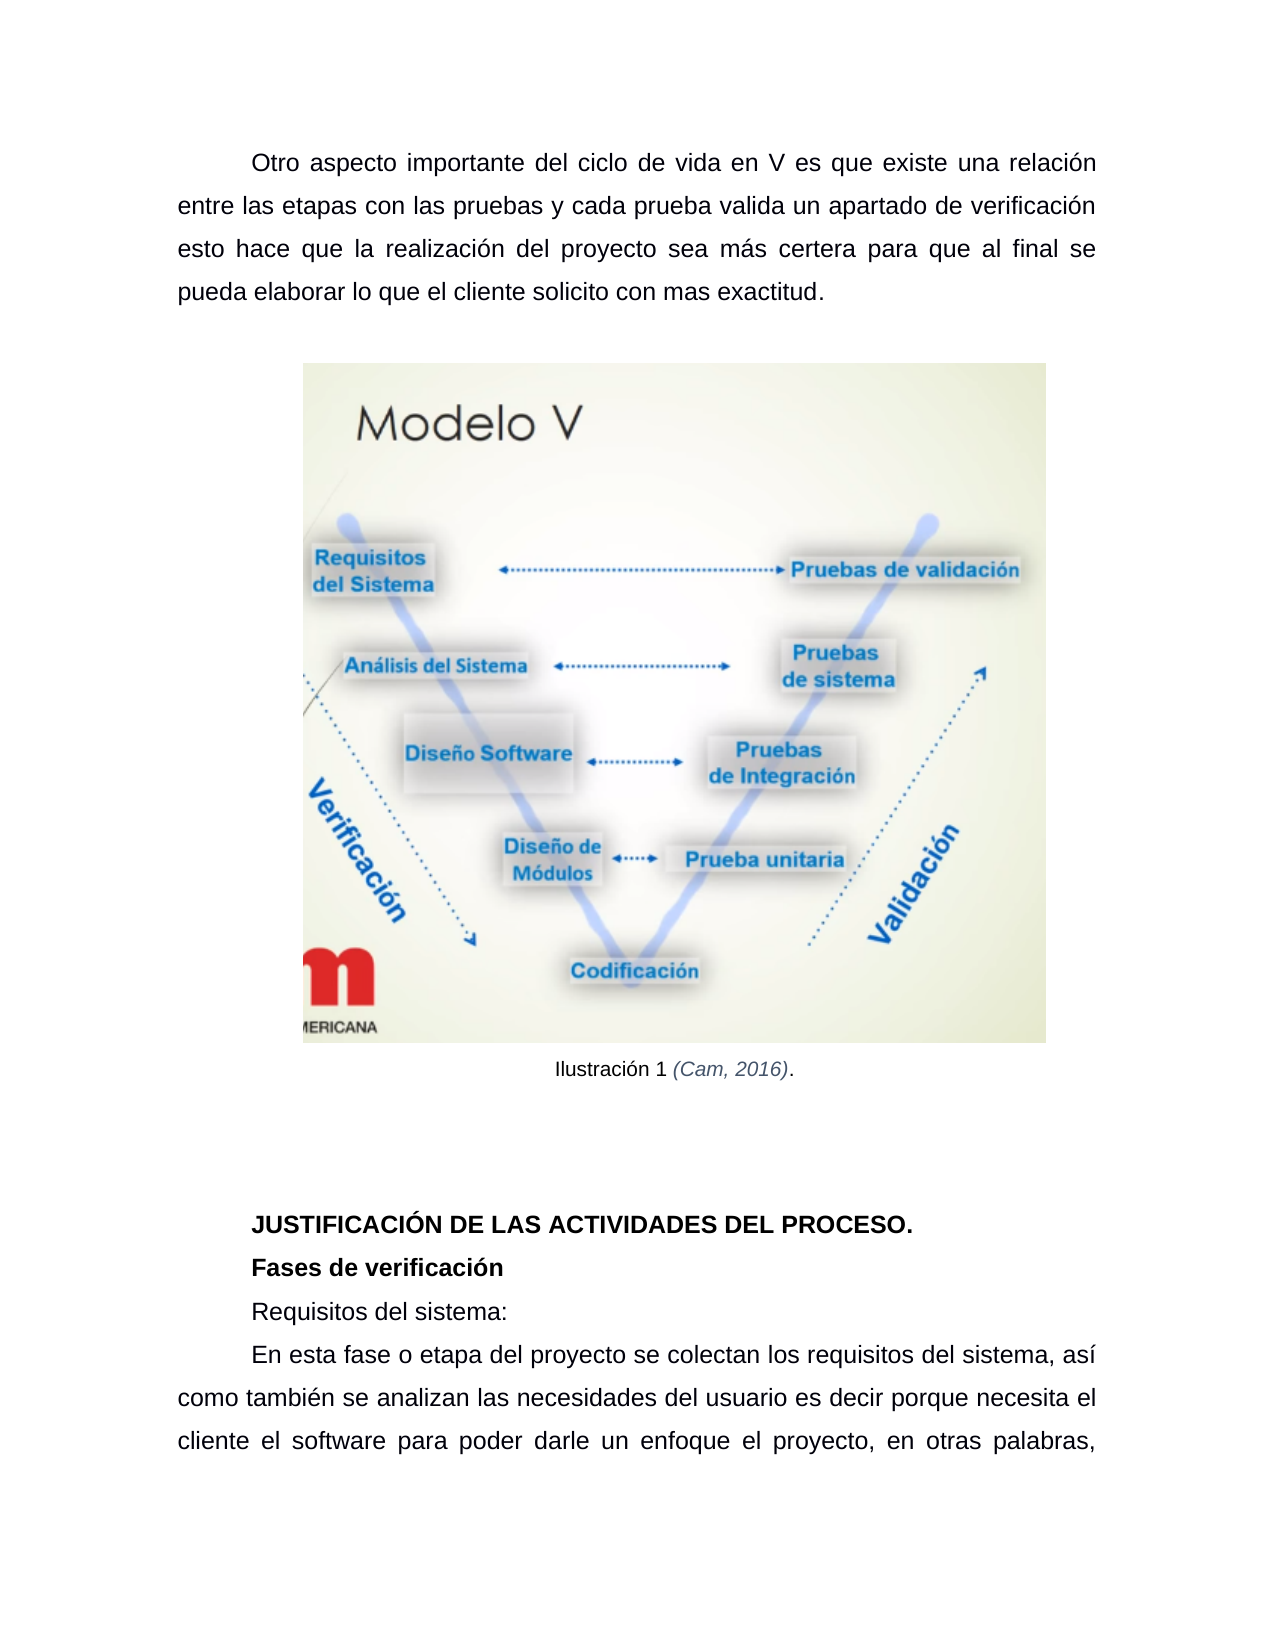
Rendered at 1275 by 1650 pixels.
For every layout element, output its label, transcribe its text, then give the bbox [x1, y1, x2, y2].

text Otro aspecto importante del ciclo de vida en V es que existe una relación entre las etapas con las pruebas y cada prueba valida un apartado de verificación esto hace que la realización del proyecto sea más certera para que al final se pueda elaborar lo que el cliente solicito con mas exactitud. [177, 148, 1098, 306]
text Ilustración 1. [177, 1057, 1098, 1081]
subtitle JUSTIFICACIÓN DE LAS ACTIVIDADES DEL PROCESO. [177, 1210, 1098, 1239]
picture [303, 363, 1046, 1043]
subtitle Fases de verificación [177, 1253, 1098, 1282]
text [177, 1339, 1098, 1454]
text Requisitos del sistema: [177, 1296, 1098, 1325]
